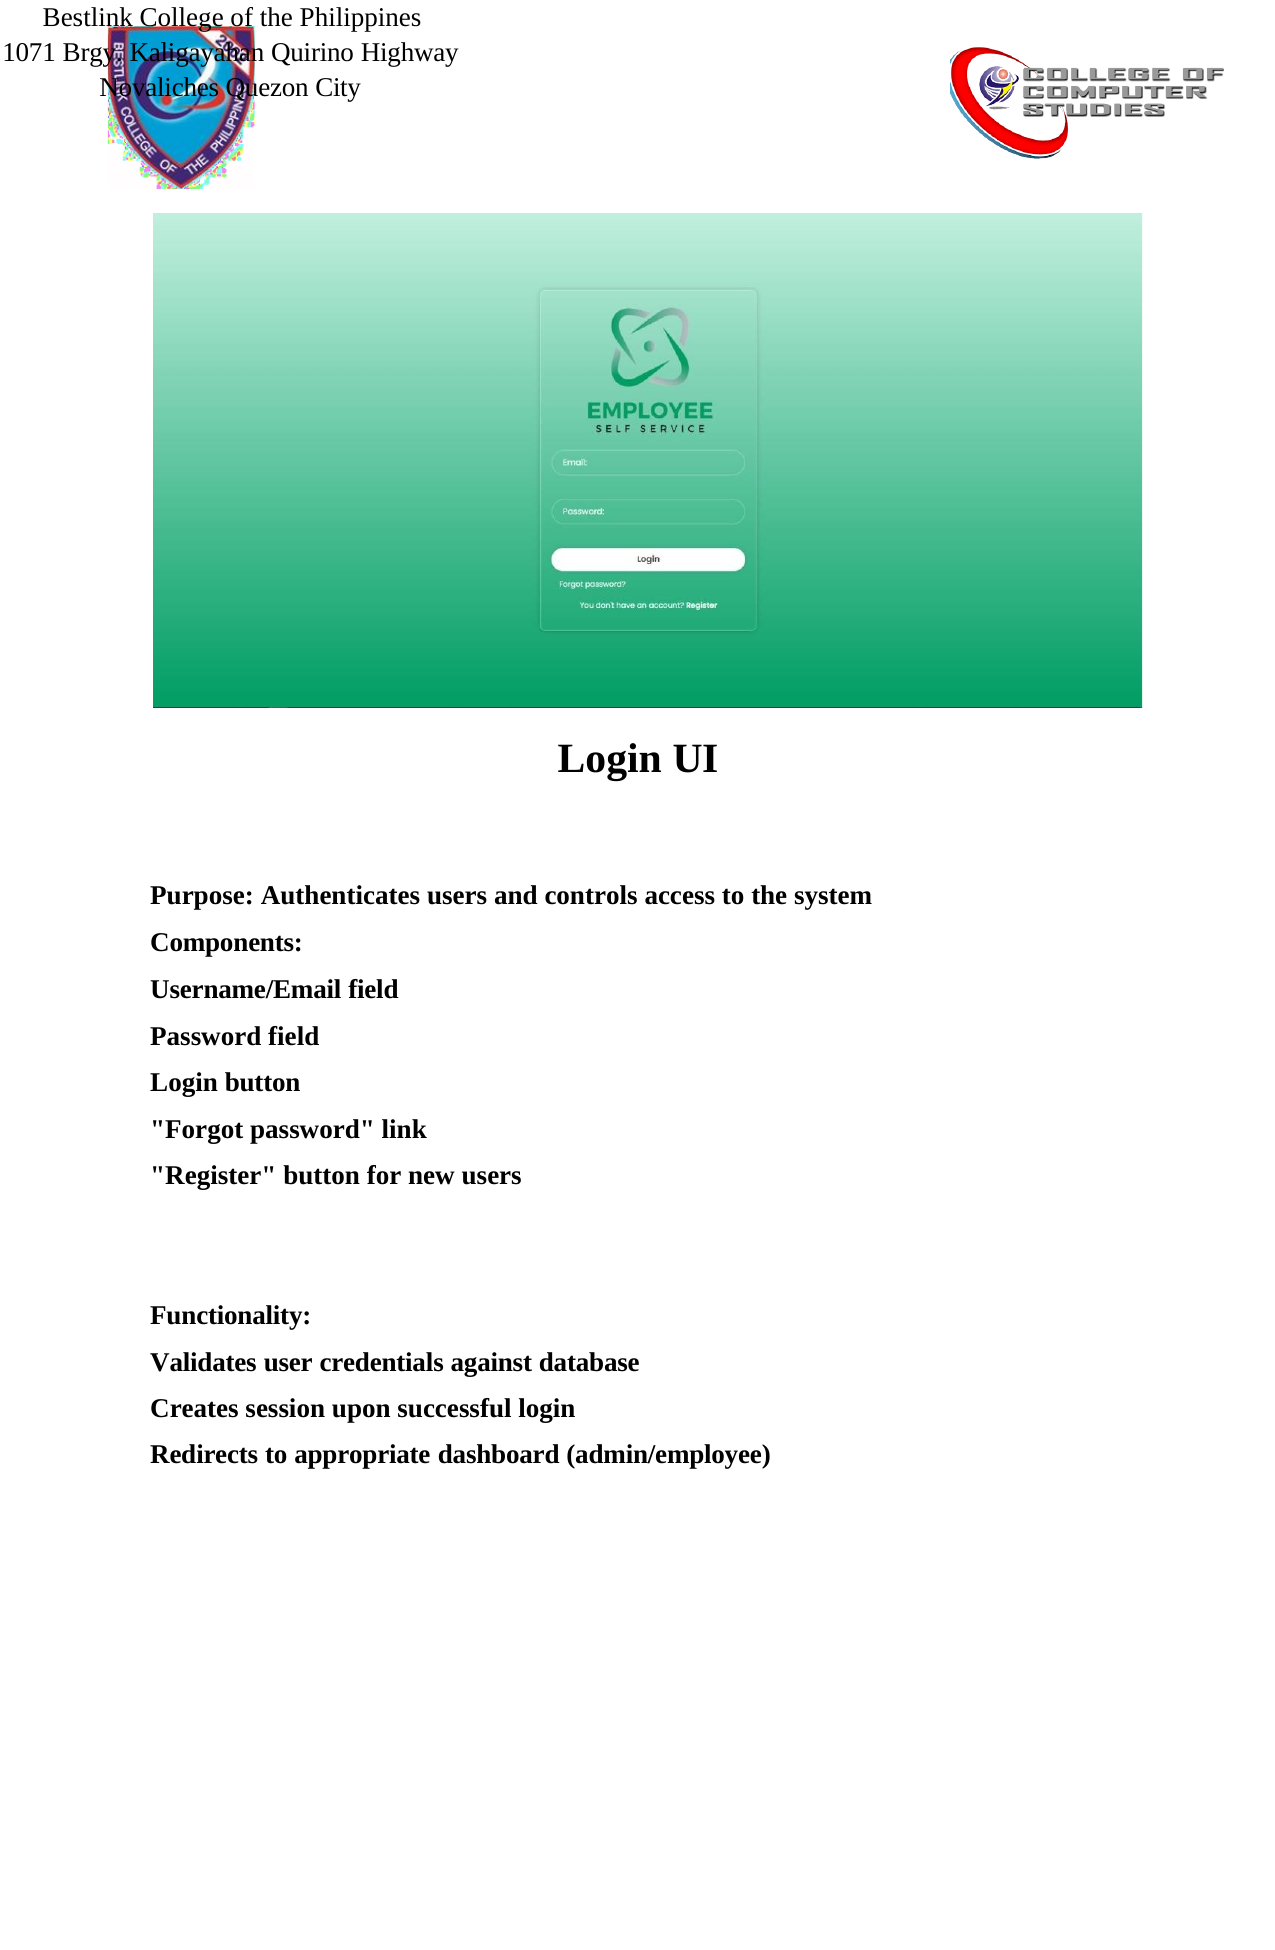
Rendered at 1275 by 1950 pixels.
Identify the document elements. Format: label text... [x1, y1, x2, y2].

text Login button [150, 1067, 1237, 1098]
text Functionality: [150, 1299, 1237, 1330]
text Username/Email field Password field [150, 973, 441, 1051]
text Purpose: Authenticates users and controls access to the system Components: [150, 879, 944, 957]
subtitle Login UI [377, 734, 899, 782]
picture [153, 213, 1143, 708]
picture [107, 26, 255, 189]
text Redirects to appropriate dashboard (admin/employee) [150, 1438, 1237, 1469]
text "Forgot password" link "Register" button for new users [150, 1113, 523, 1191]
text Validates user credentials against database Creates session upon successful login [150, 1346, 704, 1423]
picture [950, 45, 1225, 159]
